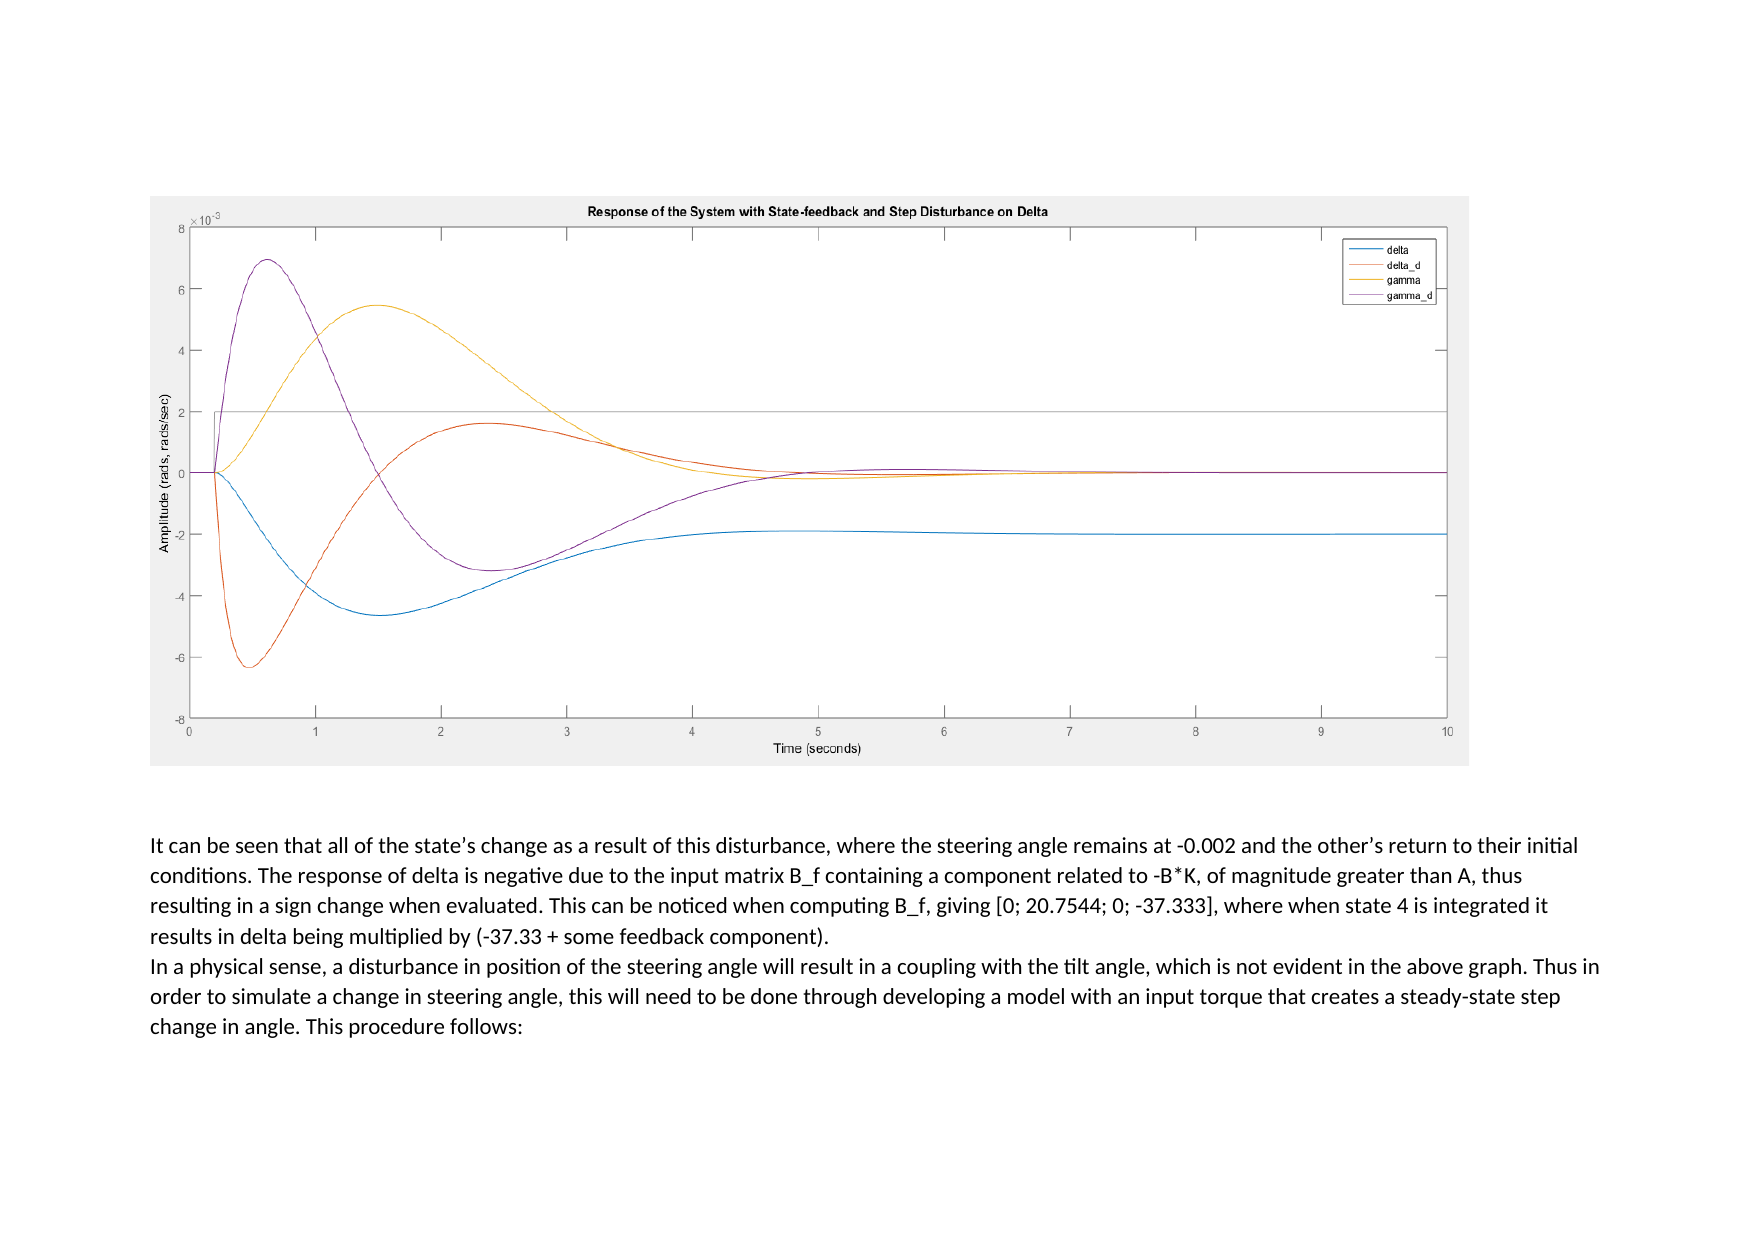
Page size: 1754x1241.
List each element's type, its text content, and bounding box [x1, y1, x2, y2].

picture [150, 196, 1470, 766]
text It can be seen that all of the state’s change as a result of this disturbance, where the steering angle remains at -0.002 and the other’s return to their initial conditions. The response of delta is negative due to the input matrix B_f containing a component related to -B*K, of magnitude greater than A, thus resulting in a sign change when evaluated. This can be noticed when computing B_f, giving [0; 20.7544; 0; -37.333], where when state 4 is integrated it results in delta being multiplied by (-37.33 + some feedback component). In a physical sense, a disturbance in position of the steering angle will result in a coupling with the tilt angle, which is not evident in the above graph. Thus in order to simulate a change in steering angle, this will need to be done through developing a model with an input torque that creates a steady-state step change in angle. This procedure follows: [150, 831, 1604, 1041]
